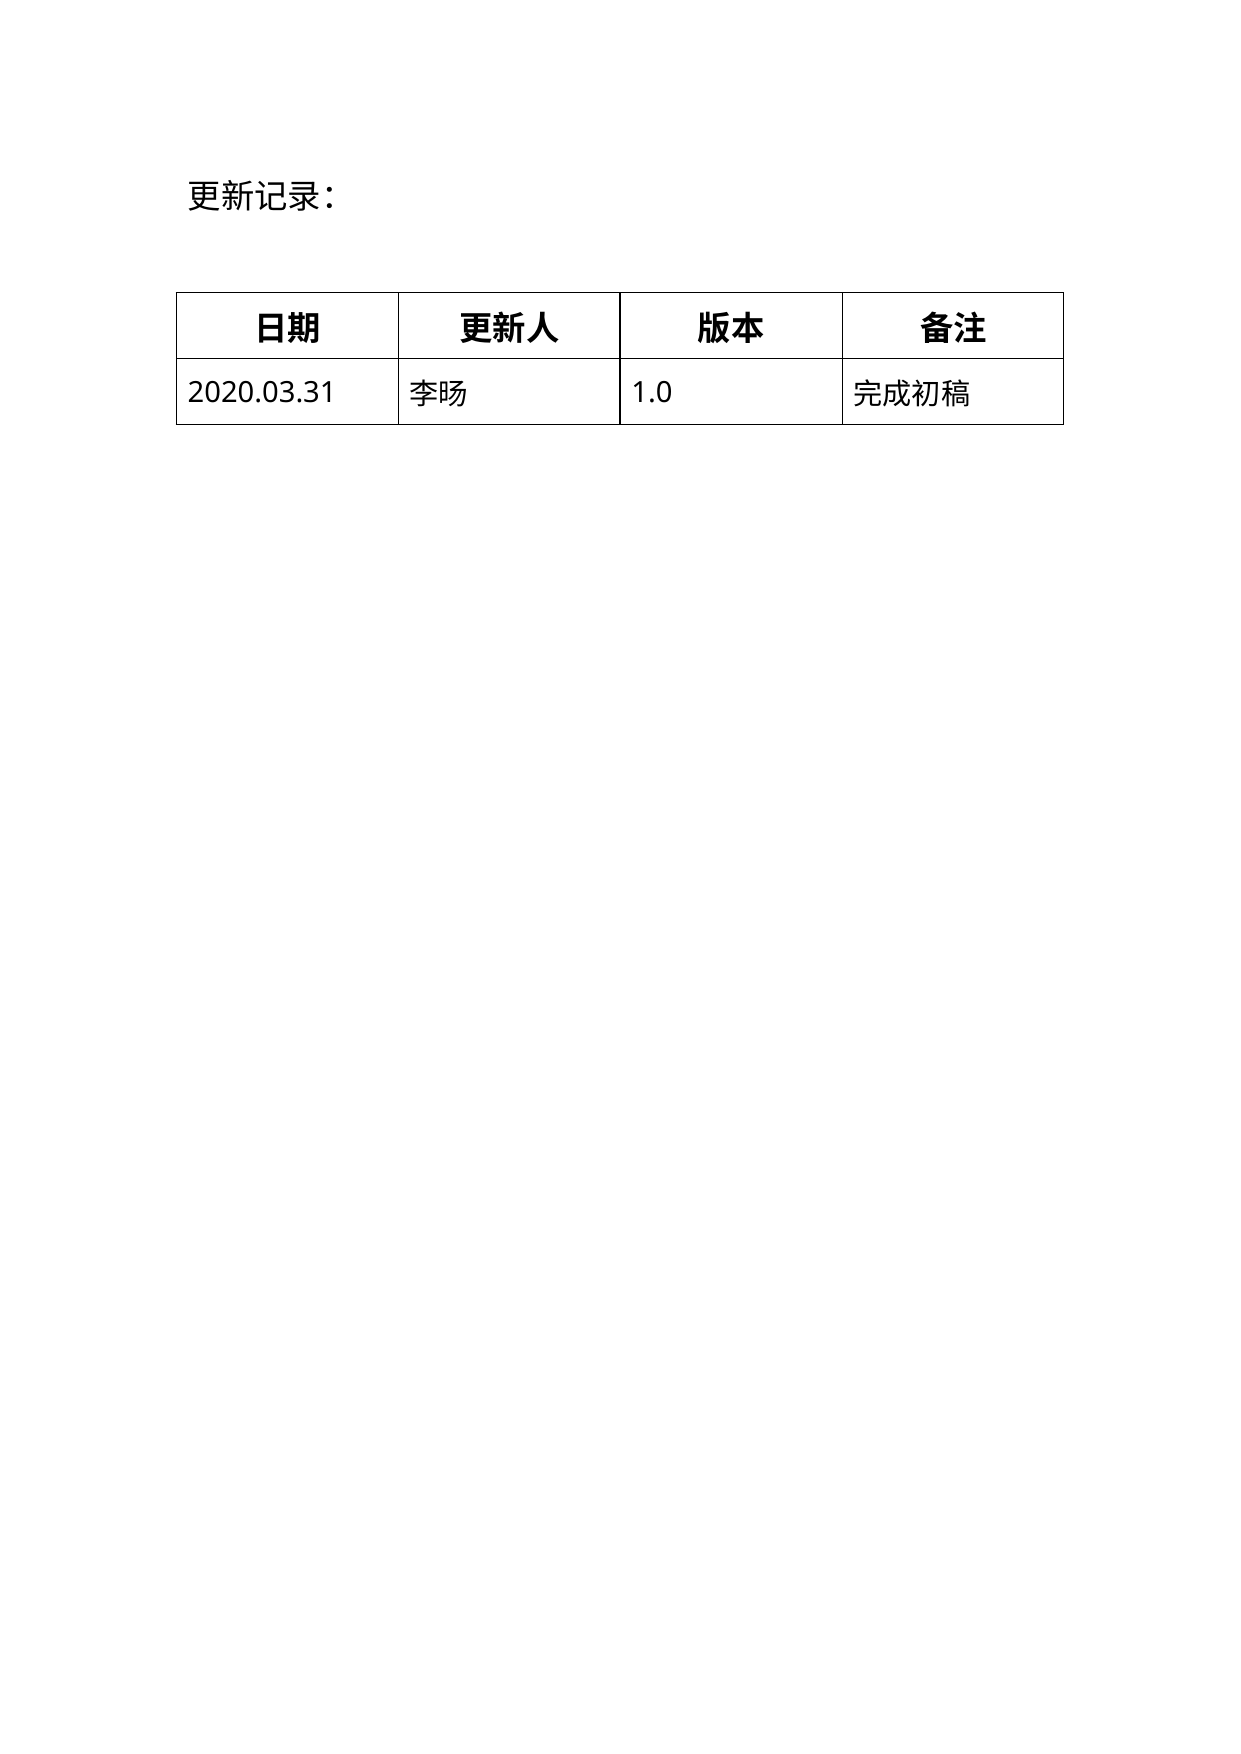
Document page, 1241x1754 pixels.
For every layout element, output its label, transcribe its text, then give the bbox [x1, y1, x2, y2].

table_cell 1.0 [621, 359, 842, 424]
table_header 版本 [621, 293, 842, 358]
table_cell 完成初稿 [843, 359, 1063, 424]
table_cell 2020.03.31 [177, 359, 398, 424]
table_header 备注 [843, 293, 1063, 358]
text 更新记录： [187, 162, 1053, 227]
table_cell 李旸 [399, 359, 619, 424]
table_header 更新人 [399, 293, 619, 358]
table_header 日期 [177, 293, 398, 358]
